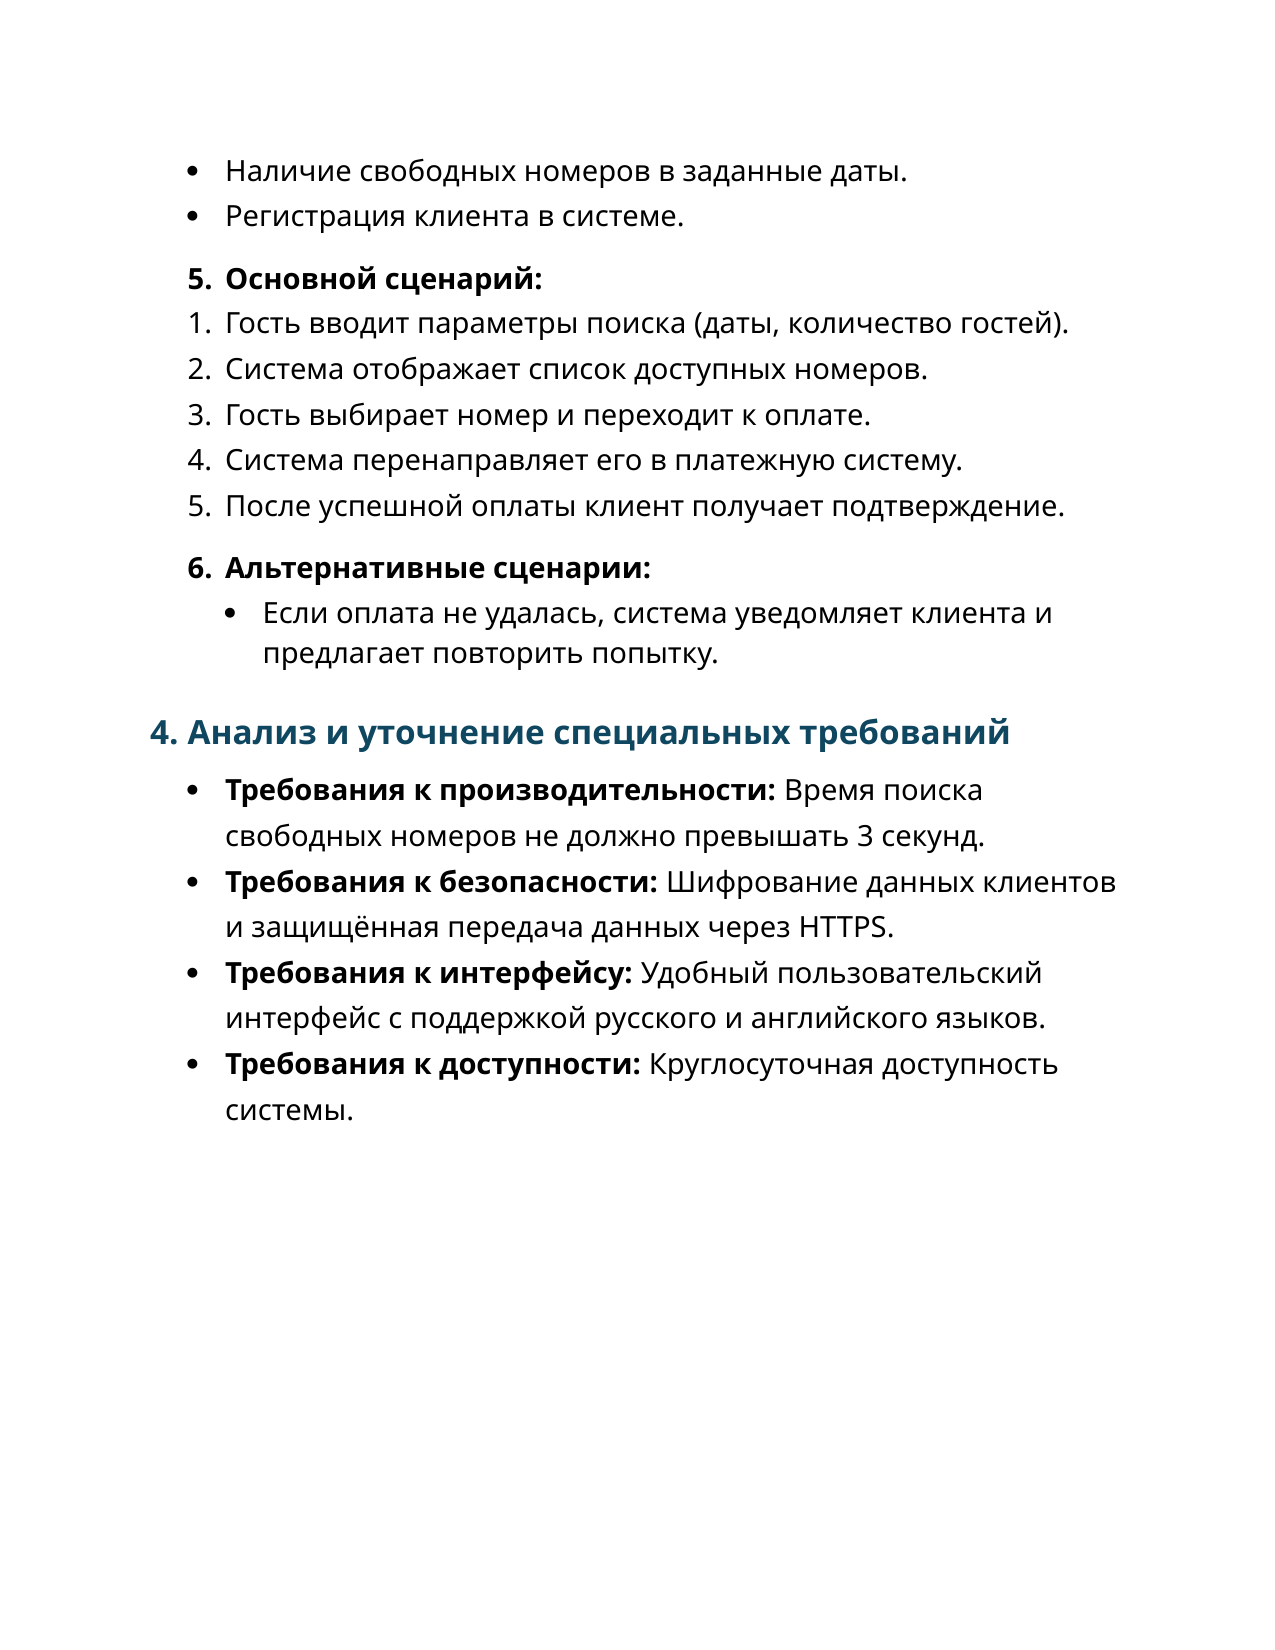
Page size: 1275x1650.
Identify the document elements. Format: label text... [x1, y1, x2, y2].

list Требования к производительности: Время поиска свободных номеров не должно превышать 3 секунд. [187, 770, 1125, 855]
list После успешной оплаты клиент получает подтверждение. [187, 485, 1125, 525]
list Система отображает список доступных номеров. [187, 348, 1125, 388]
list Требования к безопасности: Шифрование данных клиентов и защищённая передача данных через HTTPS. [187, 861, 1125, 946]
list Если оплата не удалась, система уведомляет клиента и предлагает повторить попытку. [225, 592, 1125, 672]
list Альтернативные сценарии: [187, 547, 1125, 587]
list Основной сценарий: [187, 258, 1125, 298]
list Требования к доступности: Круглосуточная доступность системы. [187, 1043, 1125, 1129]
list Гость вводит параметры поиска (даты, количество гостей). [187, 303, 1125, 342]
subtitle Анализ и уточнение специальных требований [150, 709, 1125, 754]
list Наличие свободных номеров в заданные даты. [187, 150, 1125, 190]
list Требования к интерфейсу: Удобный пользовательский интерфейс с поддержкой русского и английского языков. [187, 952, 1125, 1037]
list Регистрация клиента в системе. [187, 196, 1125, 235]
list Система перенаправляет его в платежную систему. [187, 439, 1125, 479]
list Гость выбирает номер и переходит к оплате. [187, 394, 1125, 434]
